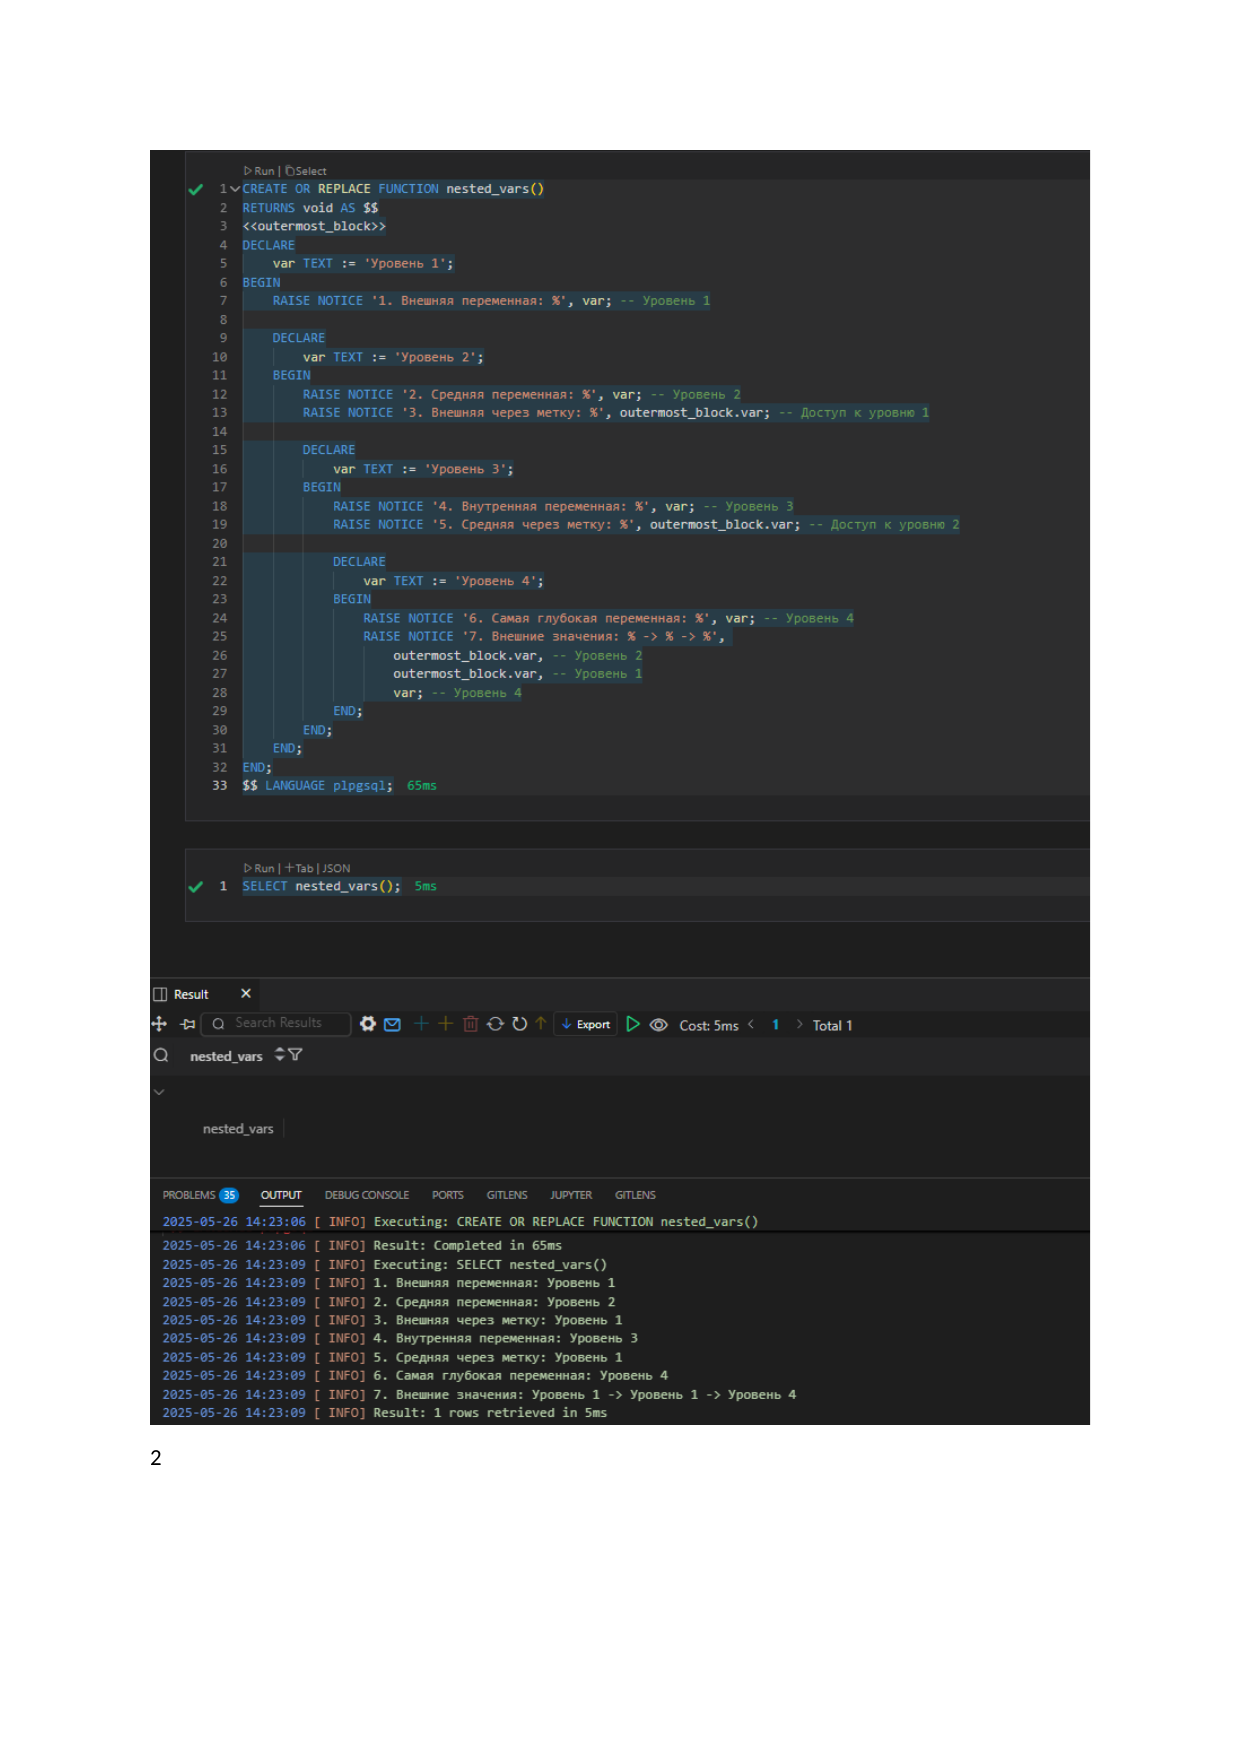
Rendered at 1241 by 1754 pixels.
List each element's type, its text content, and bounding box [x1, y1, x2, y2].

picture [150, 150, 1091, 1425]
text 2 [150, 1443, 1090, 1471]
